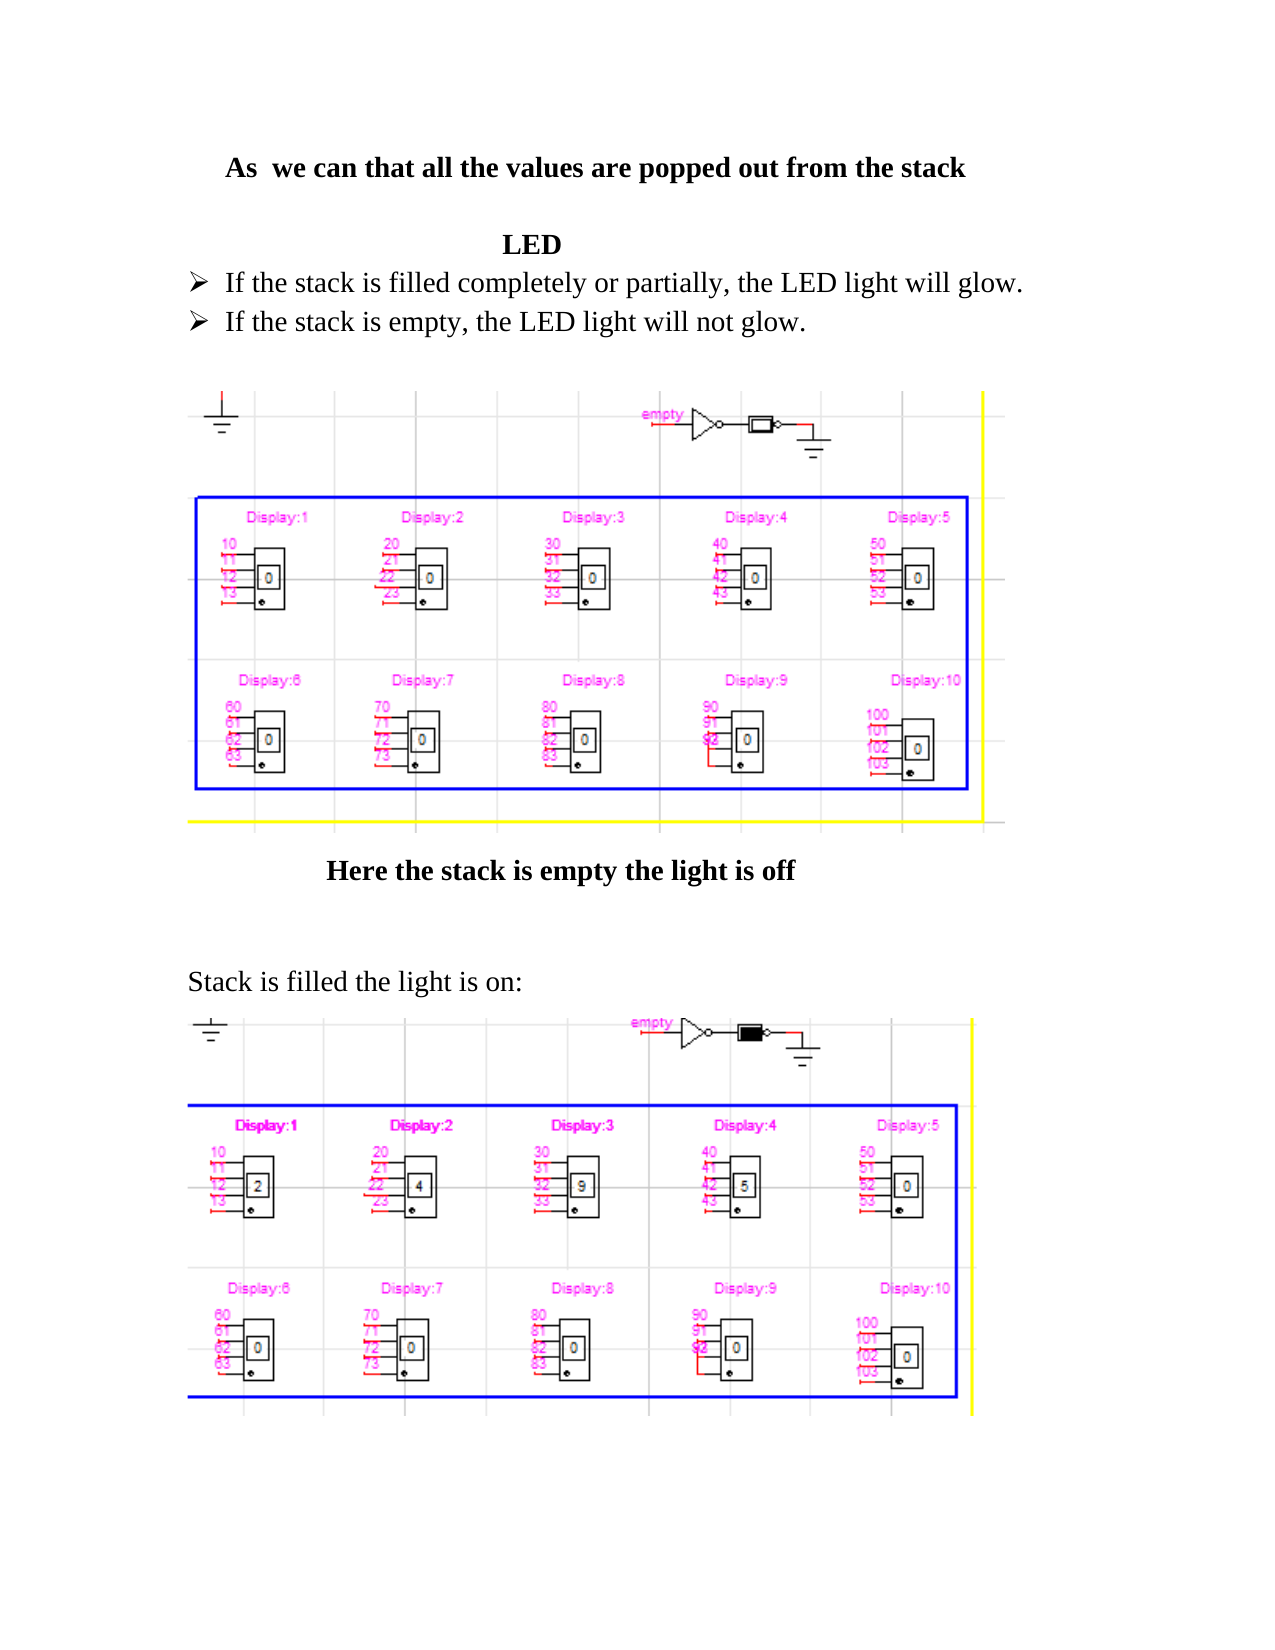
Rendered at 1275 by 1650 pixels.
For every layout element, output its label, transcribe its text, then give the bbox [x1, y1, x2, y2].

list If the stack is empty, the LED light will not glow. [187, 304, 1125, 338]
picture [187, 391, 1005, 833]
text Here the stack is empty the light is off [187, 853, 1125, 887]
list If the stack is filled completely or partially, the LED light will glow. [187, 266, 1125, 299]
list LED [225, 227, 1125, 261]
list As we can that all the values are popped out from the stack [225, 150, 1125, 183]
picture [187, 1018, 977, 1416]
text Stack is filled the light is on: [187, 964, 1125, 997]
